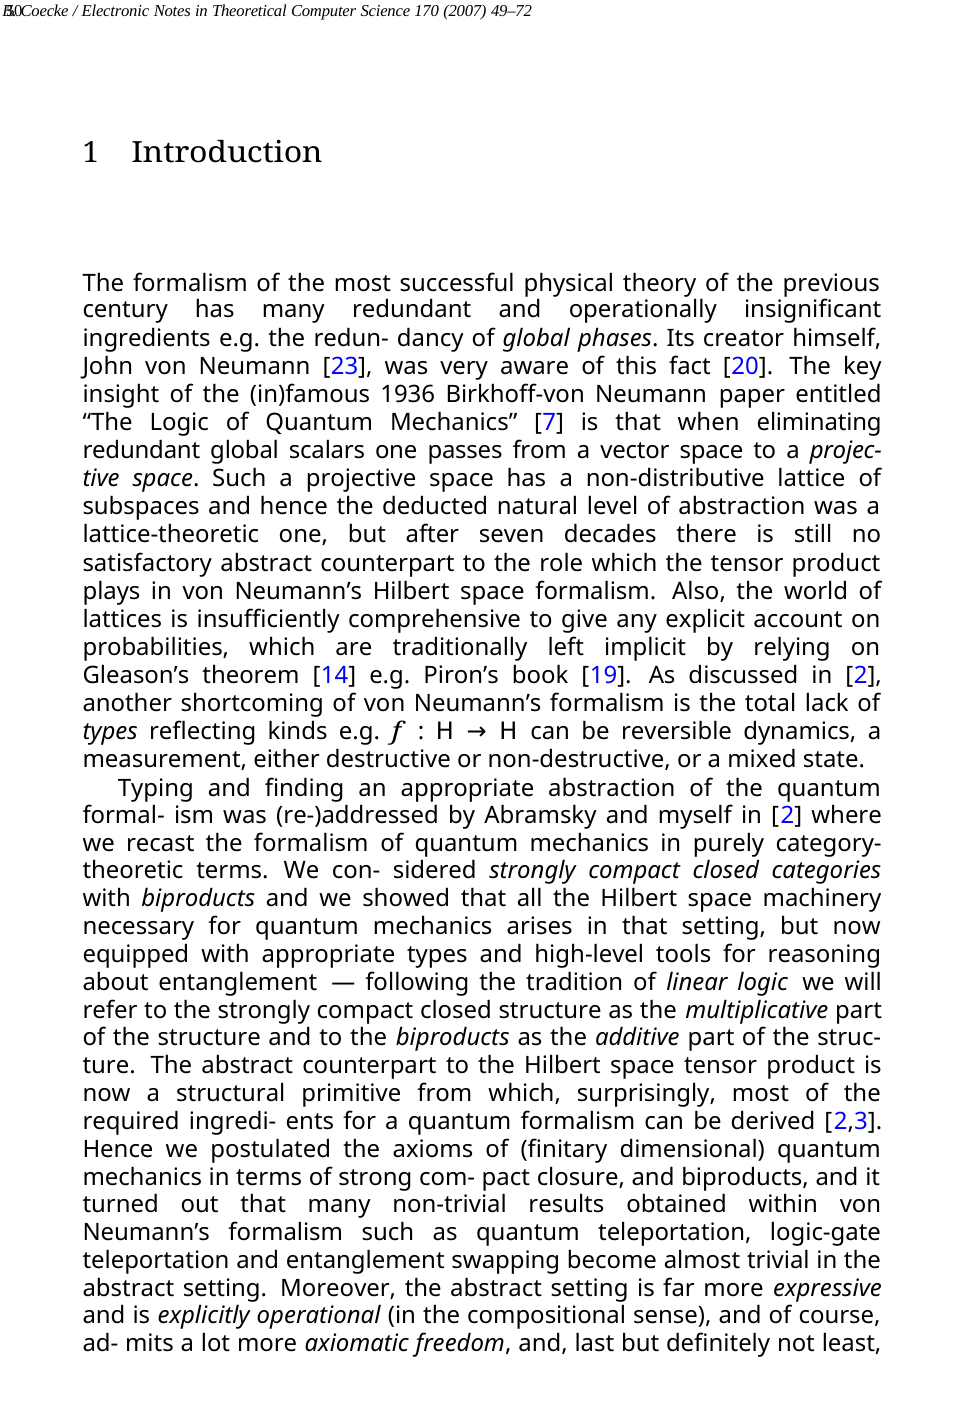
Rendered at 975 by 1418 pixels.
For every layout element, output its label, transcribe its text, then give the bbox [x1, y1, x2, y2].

text The formalism of the most successful physical theory of the previous century has many redundant and operationally insignificant ingredients e.g. the redun- dancy of global phases. Its creator himself, John von Neumann [23], was very aware of this fact [20]. The key insight of the (in)famous 1936 Birkhoff-von Neumann paper entitled “The Logic of Quantum Mechanics” [7] is that when eliminating redundant global scalars one passes from a vector space to a projec- tive space. Such a projective space has a non-distributive lattice of subspaces and hence the deducted natural level of abstraction was a lattice-theoretic one, but after seven decades there is still no satisfactory abstract counterpart to the role which the tensor product plays in von Neumann’s Hilbert space formalism. Also, the world of lattices is insufficiently comprehensive to give any explicit account on probabilities, which are traditionally left implicit by relying on Gleason’s theorem [14] e.g. Piron’s book [19]. As discussed in [2], another shortcoming of von Neumann’s formalism is the total lack of types reflecting kinds e.g. f : H → H can be reversible dynamics, a measurement, either destructive or non-destructive, or a mixed state. [82, 269, 882, 775]
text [82, 775, 882, 1359]
subtitle Introduction [82, 131, 914, 171]
